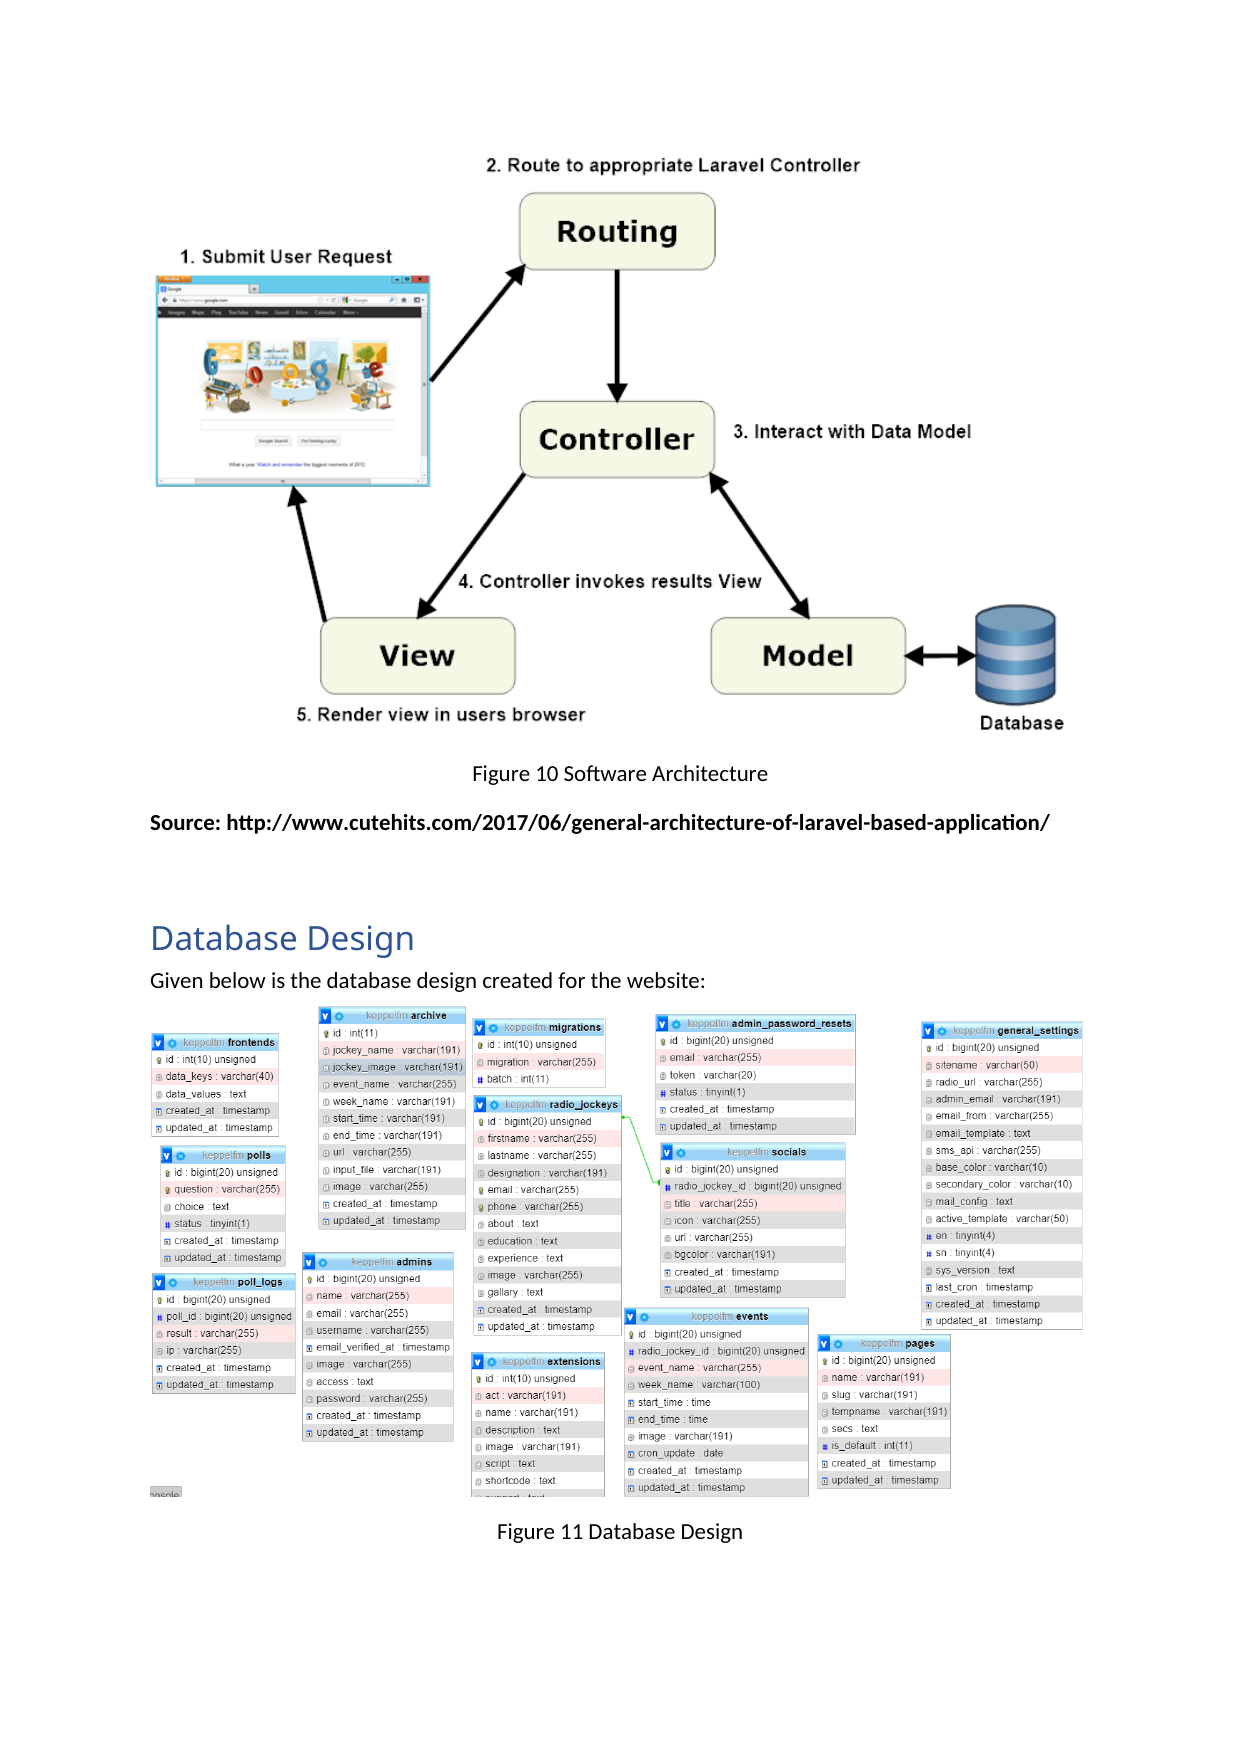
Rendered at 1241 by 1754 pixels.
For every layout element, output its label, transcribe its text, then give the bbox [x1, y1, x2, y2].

text Figure 10 Software Architecture [150, 759, 1090, 788]
subtitle Database Design [150, 914, 1090, 960]
text Source: http://www.cutehits.com/2017/06/general-architecture-of-laravel-based-application/ [150, 808, 1090, 836]
text Figure 11 Database Design [150, 1517, 1090, 1545]
picture [150, 998, 1083, 1497]
picture [150, 150, 1089, 739]
